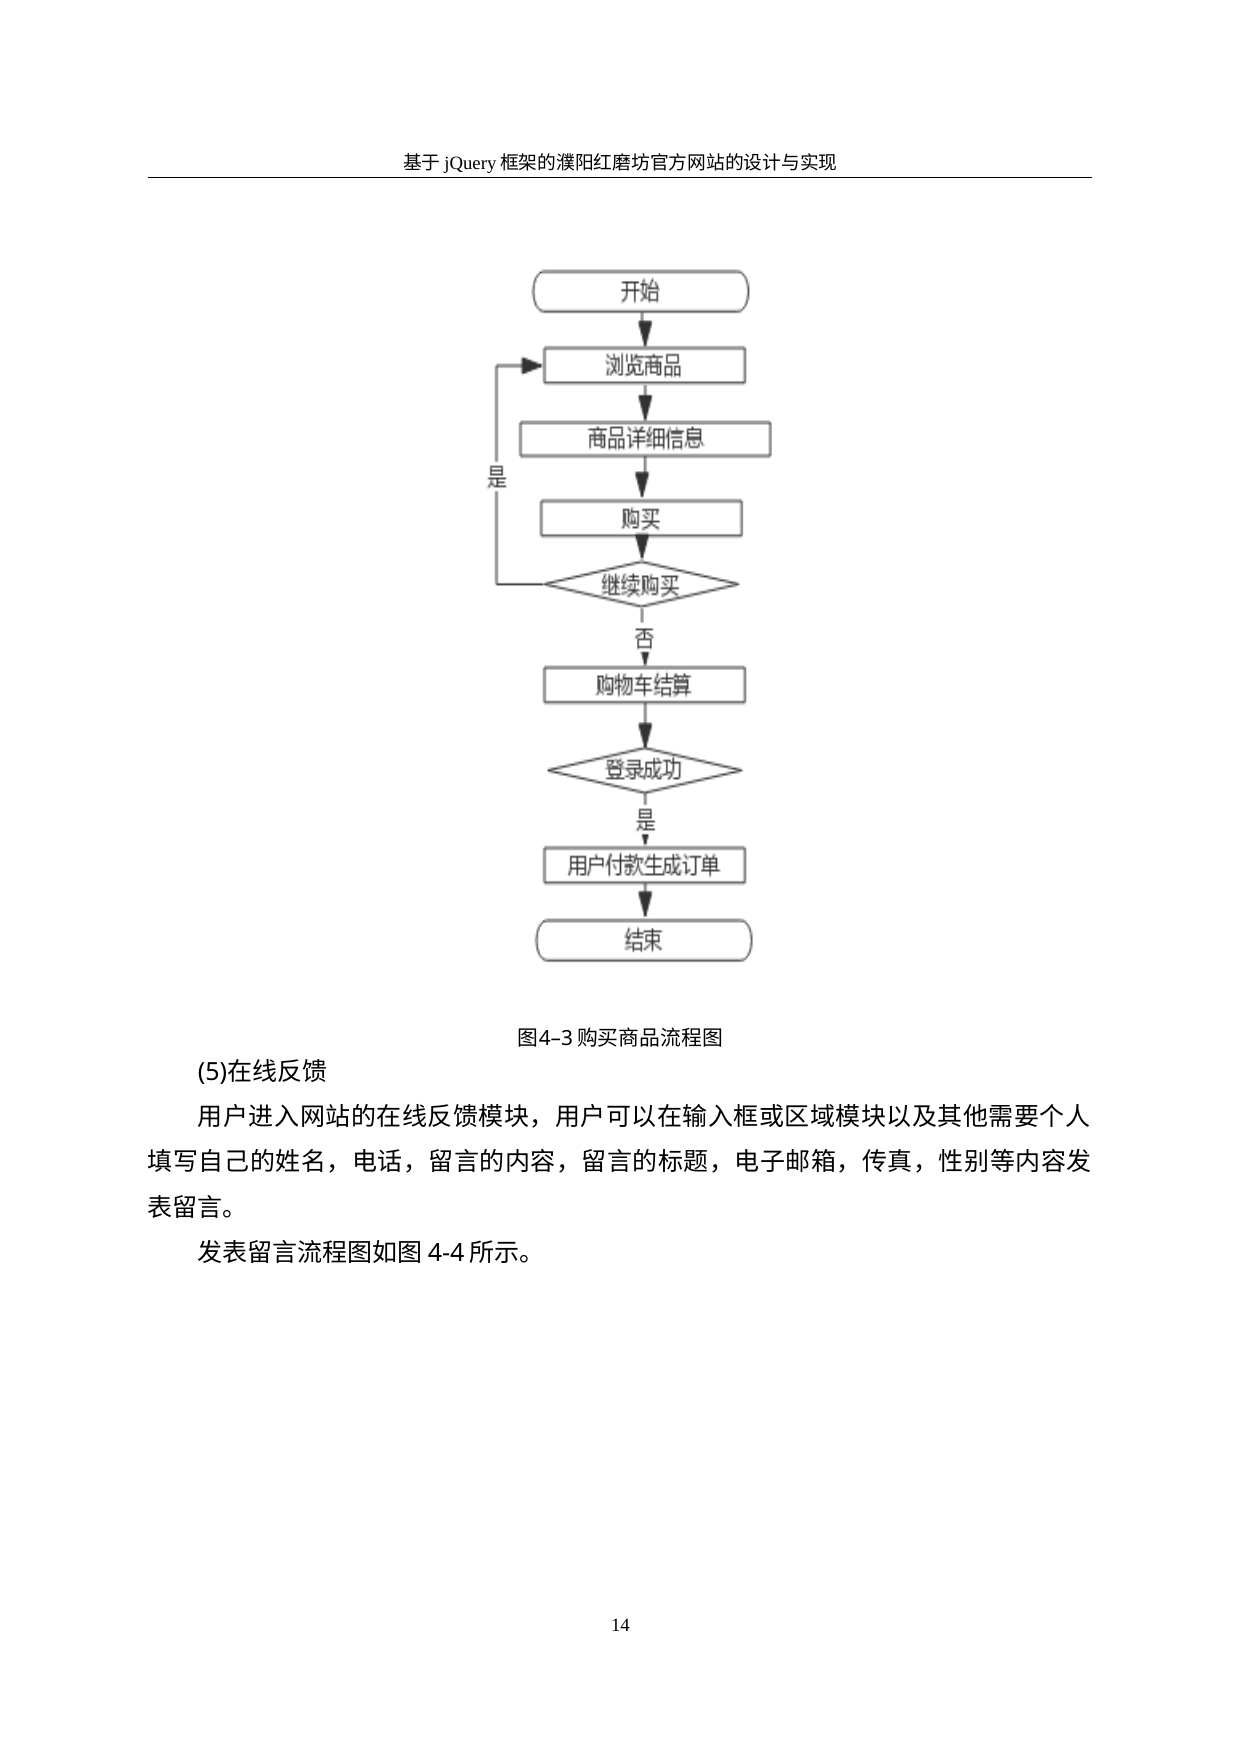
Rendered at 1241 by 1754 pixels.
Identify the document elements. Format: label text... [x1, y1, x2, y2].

text (5)在线反馈 [148, 1051, 1092, 1087]
text 图4–3购买商品流程图 [148, 1021, 1092, 1051]
text 用户进入网站的在线反馈模块，用户可以在输入框或区域模块以及其他需要个人填写自己的姓名，电话，留言的内容，留言的标题，电子邮箱，传真，性别等内容发表留言。 [148, 1096, 1092, 1223]
picture [420, 178, 820, 1021]
text 发表留言流程图如图4-4所示。 [148, 1232, 1092, 1268]
